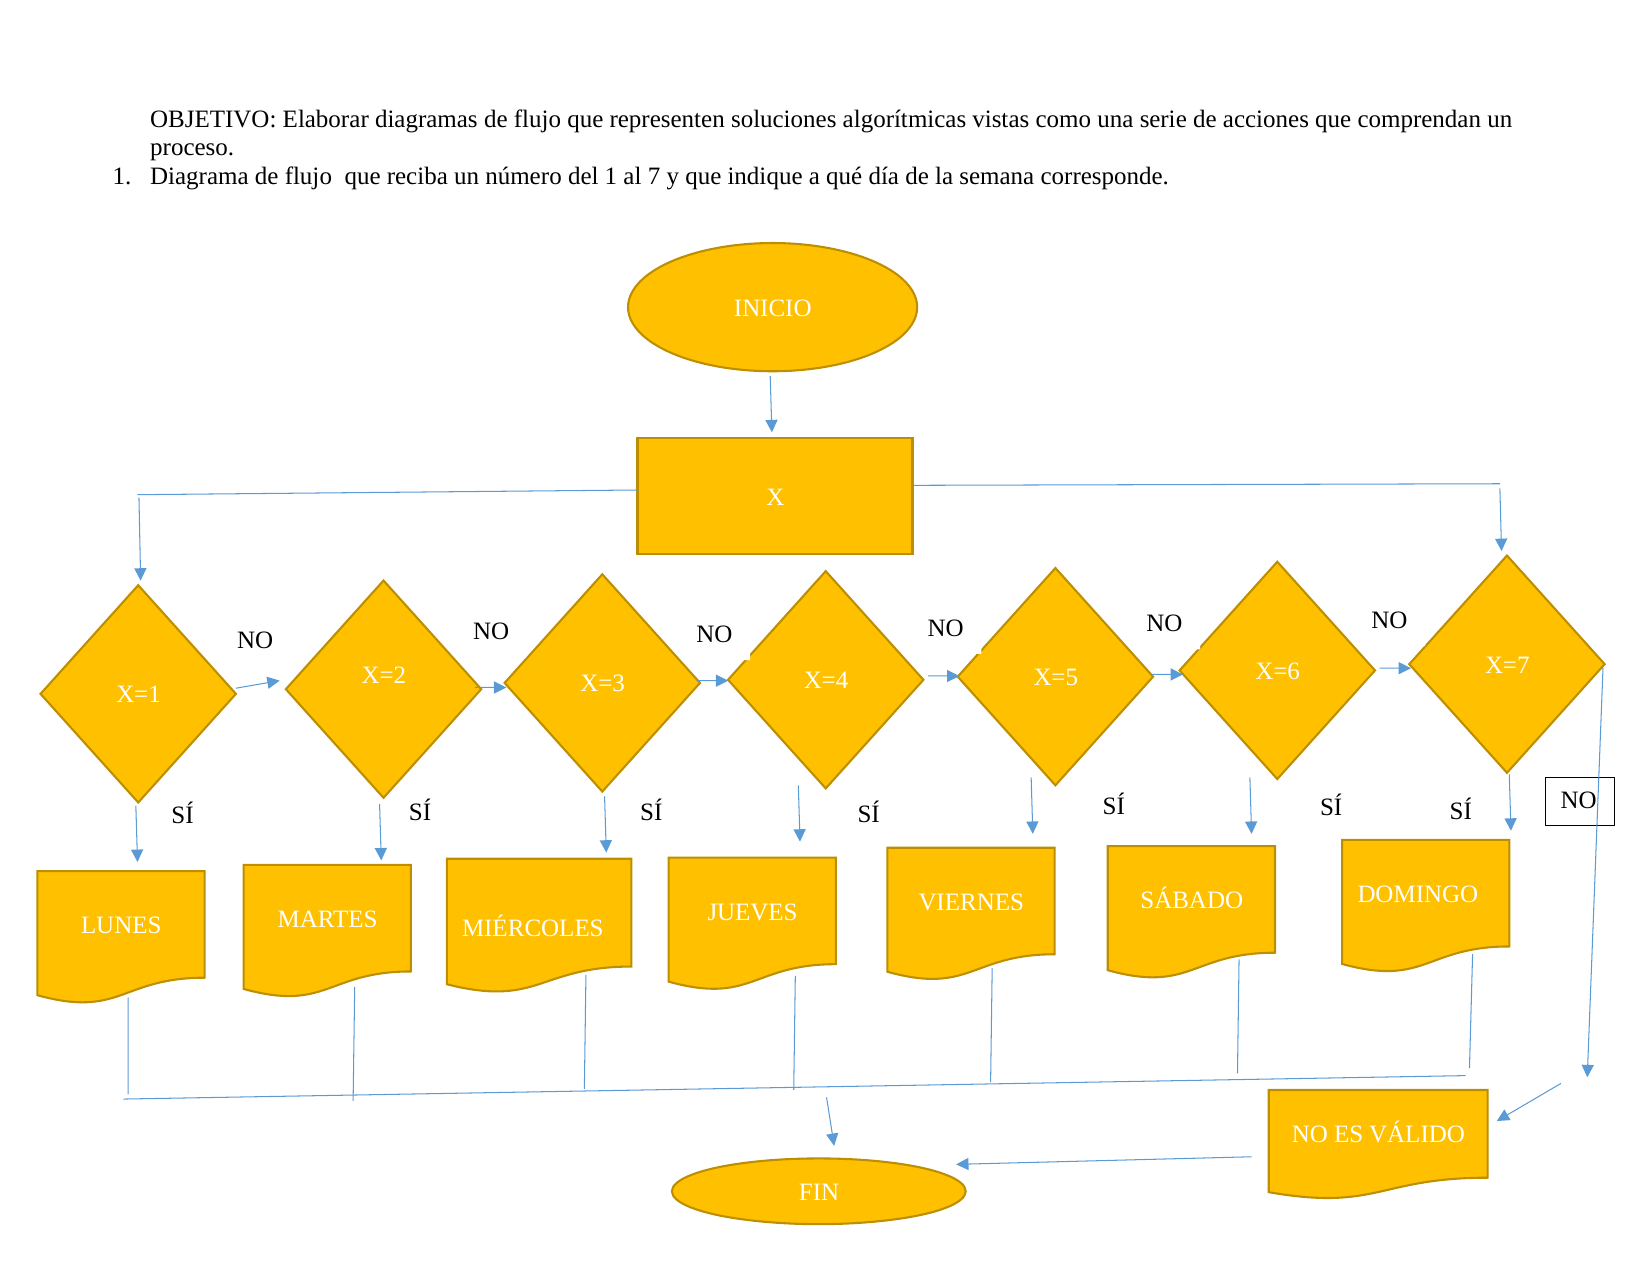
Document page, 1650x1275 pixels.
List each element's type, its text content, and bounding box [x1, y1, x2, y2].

list Diagrama de flujo que reciba un número del 1 al 7 y que indique a qué día de la semana corresponde. [112, 161, 1575, 190]
list OBJETIVO: Elaborar diagramas de flujo que representen soluciones algorítmicas vistas como una serie de acciones que comprendan un proceso. [150, 104, 1575, 161]
